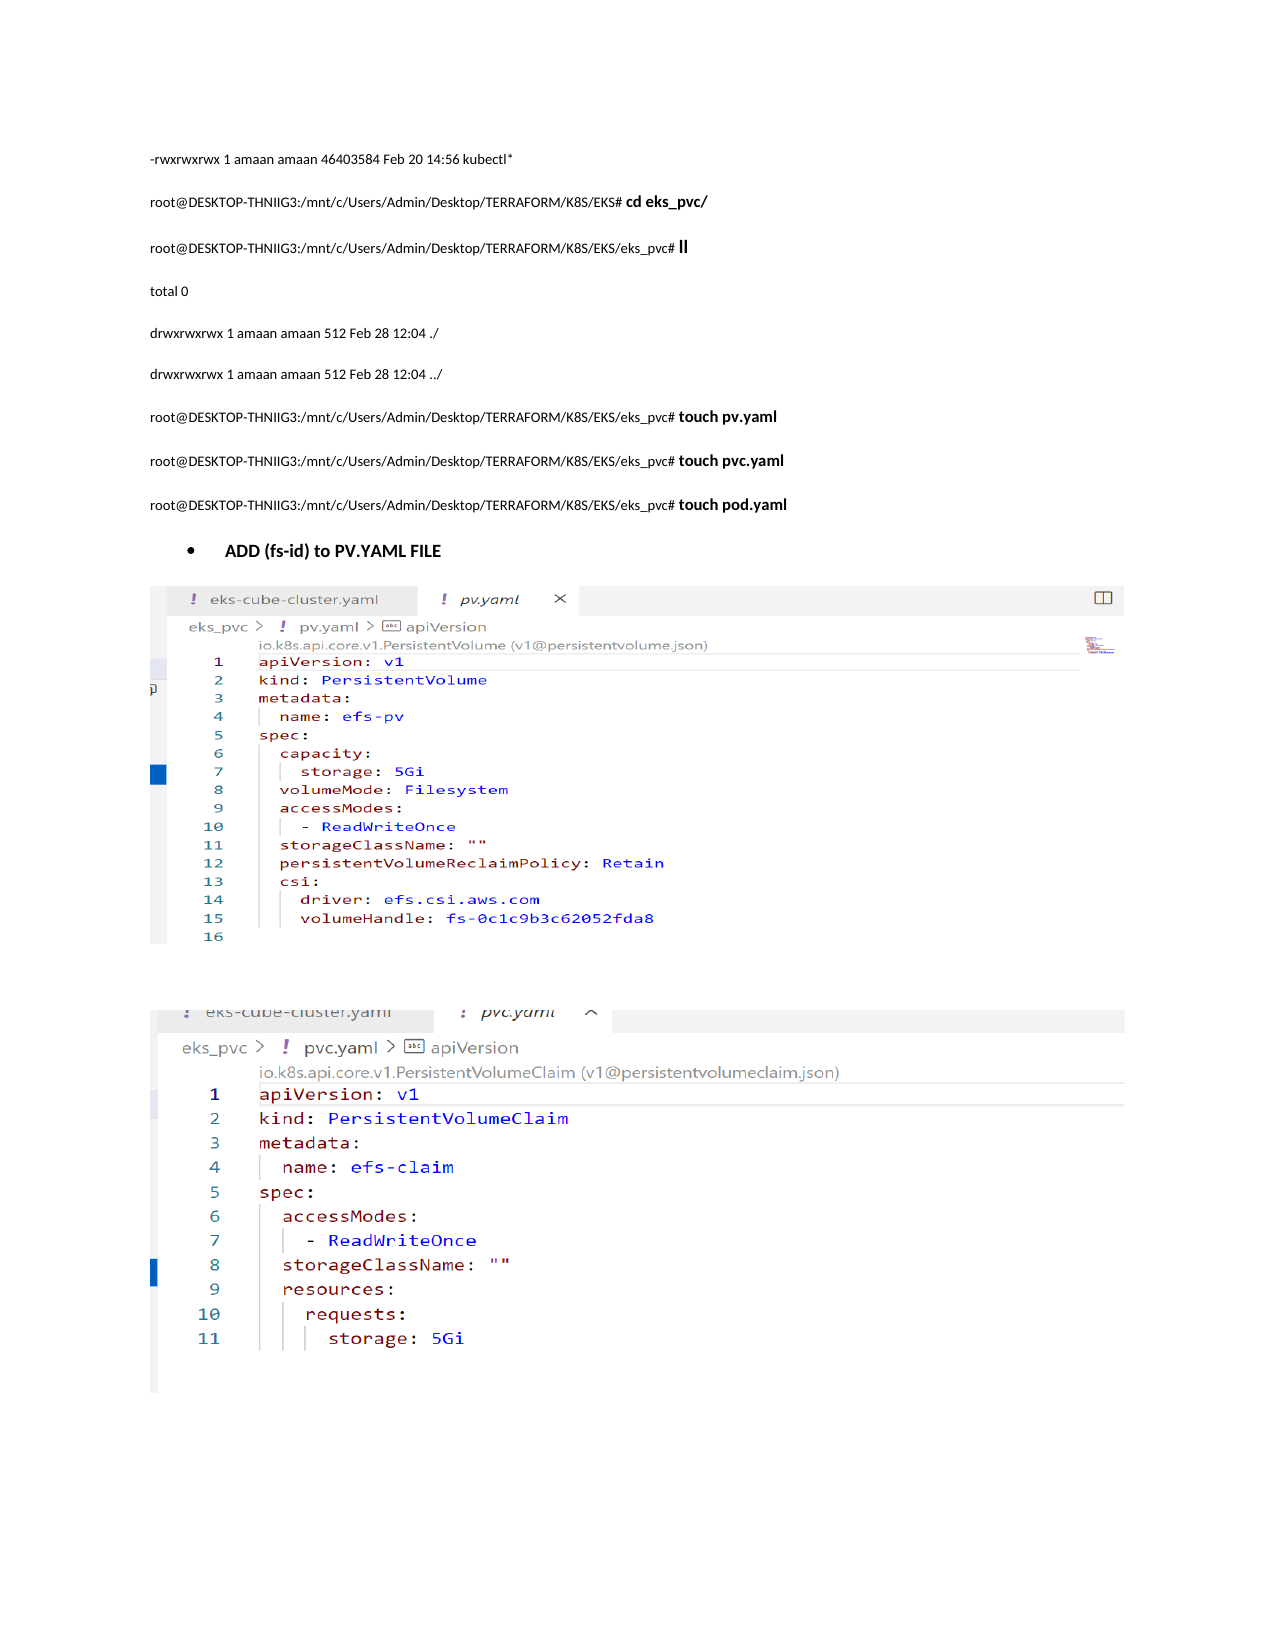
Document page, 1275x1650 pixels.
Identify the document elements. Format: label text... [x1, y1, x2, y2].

text total 0 [150, 283, 1125, 300]
picture [150, 1010, 1125, 1393]
text root@DESKTOP-THNIIG3:/mnt/c/Users/Admin/Desktop/TERRAFORM/K8S/EKS/eks_pvc# touch pod.yaml [150, 495, 1125, 515]
text root@DESKTOP-THNIIG3:/mnt/c/Users/Admin/Desktop/TERRAFORM/K8S/EKS/eks_pvc# touch pvc.yaml [150, 451, 1125, 471]
text drwxrwxrwx 1 amaan amaan 512 Feb 28 12:04 ../ [150, 365, 1125, 383]
text -rwxrwxrwx 1 amaan amaan 46403584 Feb 20 14:56 kubectl* [150, 150, 1125, 168]
text drwxrwxrwx 1 amaan amaan 512 Feb 28 12:04 ./ [150, 324, 1125, 342]
text root@DESKTOP-THNIIG3:/mnt/c/Users/Admin/Desktop/TERRAFORM/K8S/EKS# cd eks_pvc/ [150, 191, 1125, 212]
text root@DESKTOP-THNIIG3:/mnt/c/Users/Admin/Desktop/TERRAFORM/K8S/EKS/eks_pvc# touch pv.yaml [150, 406, 1125, 427]
picture [150, 586, 1125, 944]
list ADD (fs-id) to PV.YAML FILE [187, 539, 1125, 562]
text root@DESKTOP-THNIIG3:/mnt/c/Users/Admin/Desktop/TERRAFORM/K8S/EKS/eks_pvc# ll [150, 235, 1125, 258]
